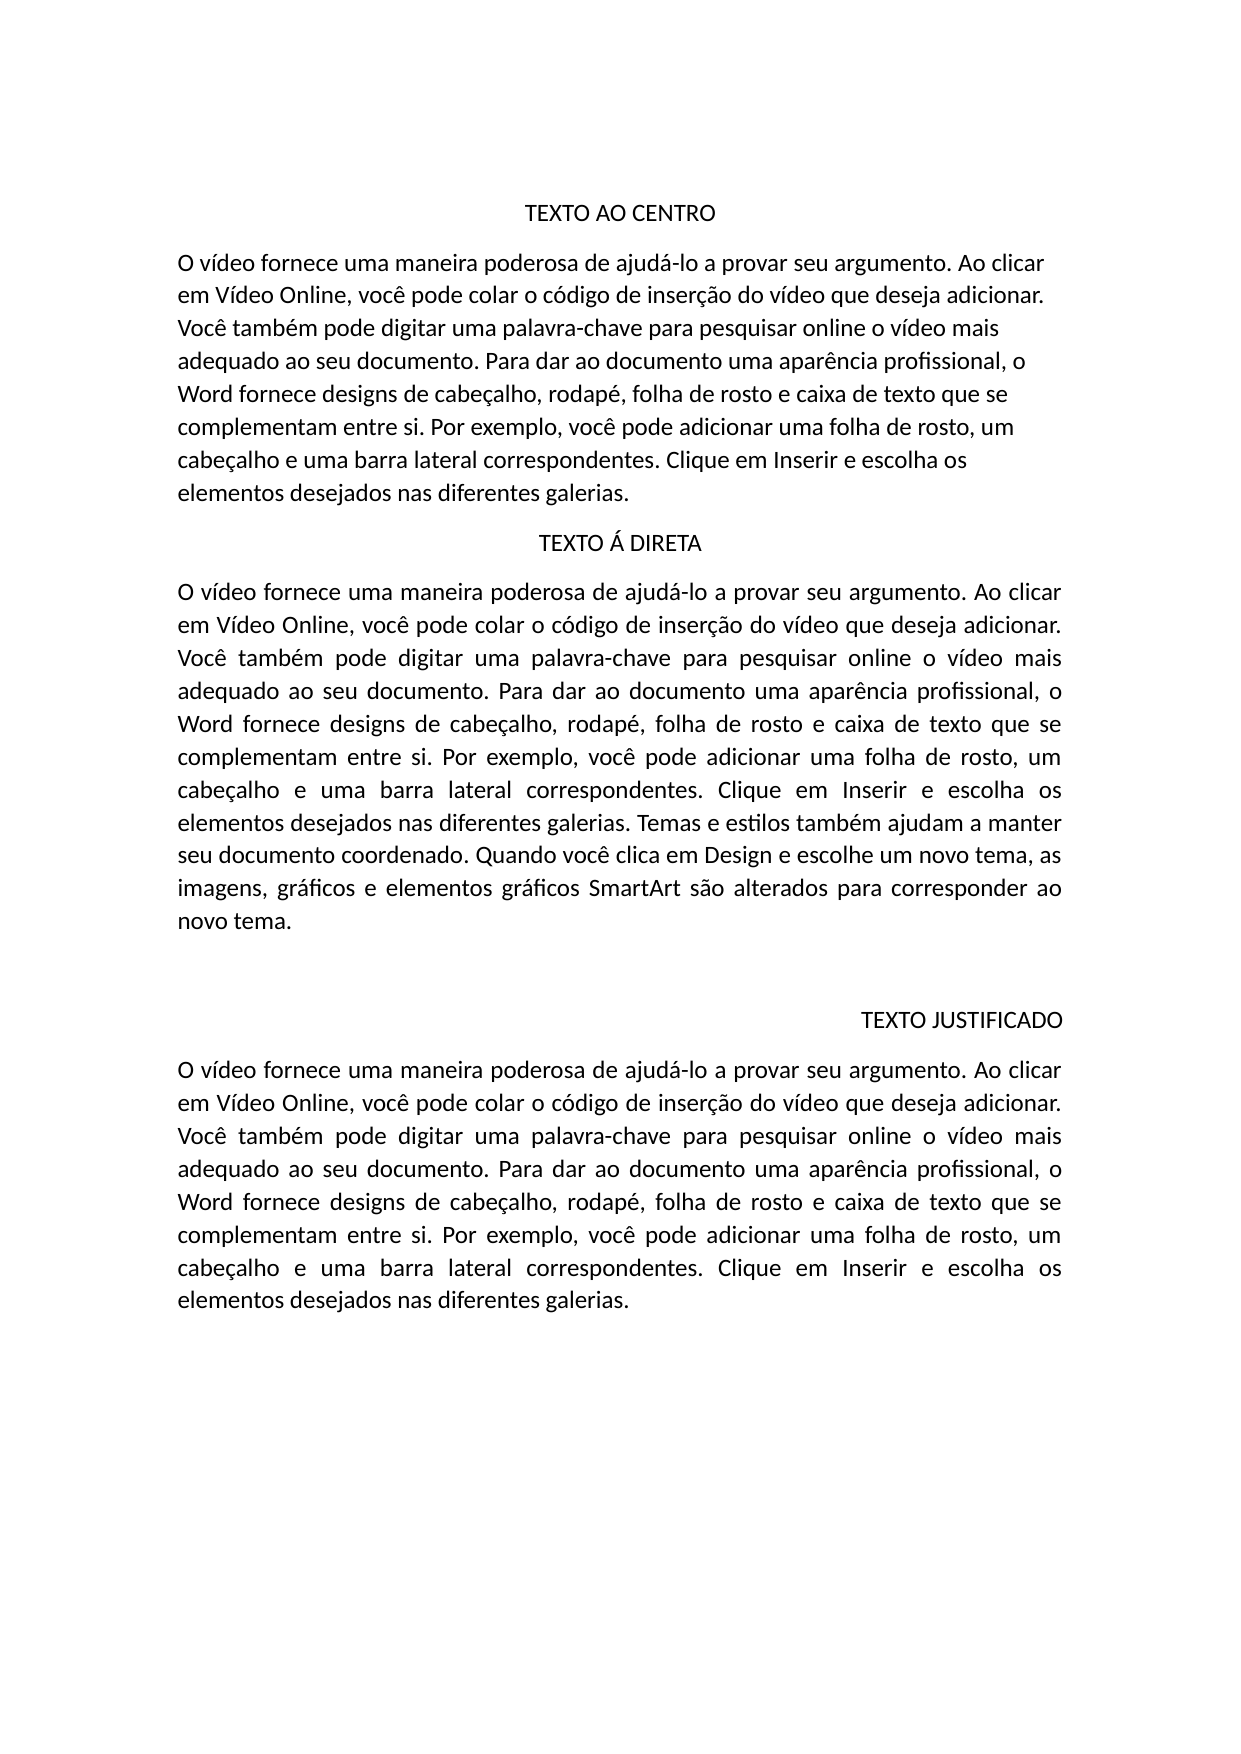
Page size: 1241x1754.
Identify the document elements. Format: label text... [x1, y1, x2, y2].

text O vídeo fornece uma maneira poderosa de ajudá-lo a provar seu argumento. Ao clicar em Vídeo Online, você pode colar o código de inserção do vídeo que deseja adicionar. Você também pode digitar uma palavra-chave para pesquisar online o vídeo mais adequado ao seu documento. Para dar ao documento uma aparência profissional, o Word fornece designs de cabeçalho, rodapé, folha de rosto e caixa de texto que se complementam entre si. Por exemplo, você pode adicionar uma folha de rosto, um cabeçalho e uma barra lateral correspondentes. Clique em Inserir e escolha os elementos desejados nas diferentes galerias. [177, 247, 1063, 508]
text TEXTO AO CENTRO [177, 197, 1063, 228]
text TEXTO Á DIRETA [177, 527, 1063, 557]
text O vídeo fornece uma maneira poderosa de ajudá-lo a provar seu argumento. Ao clicar em Vídeo Online, você pode colar o código de inserção do vídeo que deseja adicionar. Você também pode digitar uma palavra-chave para pesquisar online o vídeo mais adequado ao seu documento. Para dar ao documento uma aparência profissional, o Word fornece designs de cabeçalho, rodapé, folha de rosto e caixa de texto que se complementam entre si. Por exemplo, você pode adicionar uma folha de rosto, um cabeçalho e uma barra lateral correspondentes. Clique em Inserir e escolha os elementos desejados nas diferentes galerias. [177, 1054, 1063, 1315]
text O vídeo fornece uma maneira poderosa de ajudá-lo a provar seu argumento. Ao clicar em Vídeo Online, você pode colar o código de inserção do vídeo que deseja adicionar. Você também pode digitar uma palavra-chave para pesquisar online o vídeo mais adequado ao seu documento. Para dar ao documento uma aparência profissional, o Word fornece designs de cabeçalho, rodapé, folha de rosto e caixa de texto que se complementam entre si. Por exemplo, você pode adicionar uma folha de rosto, um cabeçalho e uma barra lateral correspondentes. Clique em Inserir e escolha os elementos desejados nas diferentes galerias. Temas e estilos também ajudam a manter seu documento coordenado. Quando você clica em Design e escolhe um novo tema, as imagens, gráficos e elementos gráficos SmartArt são alterados para corresponder ao novo tema. [177, 576, 1063, 936]
text TEXTO JUSTIFICADO [177, 1005, 1063, 1035]
